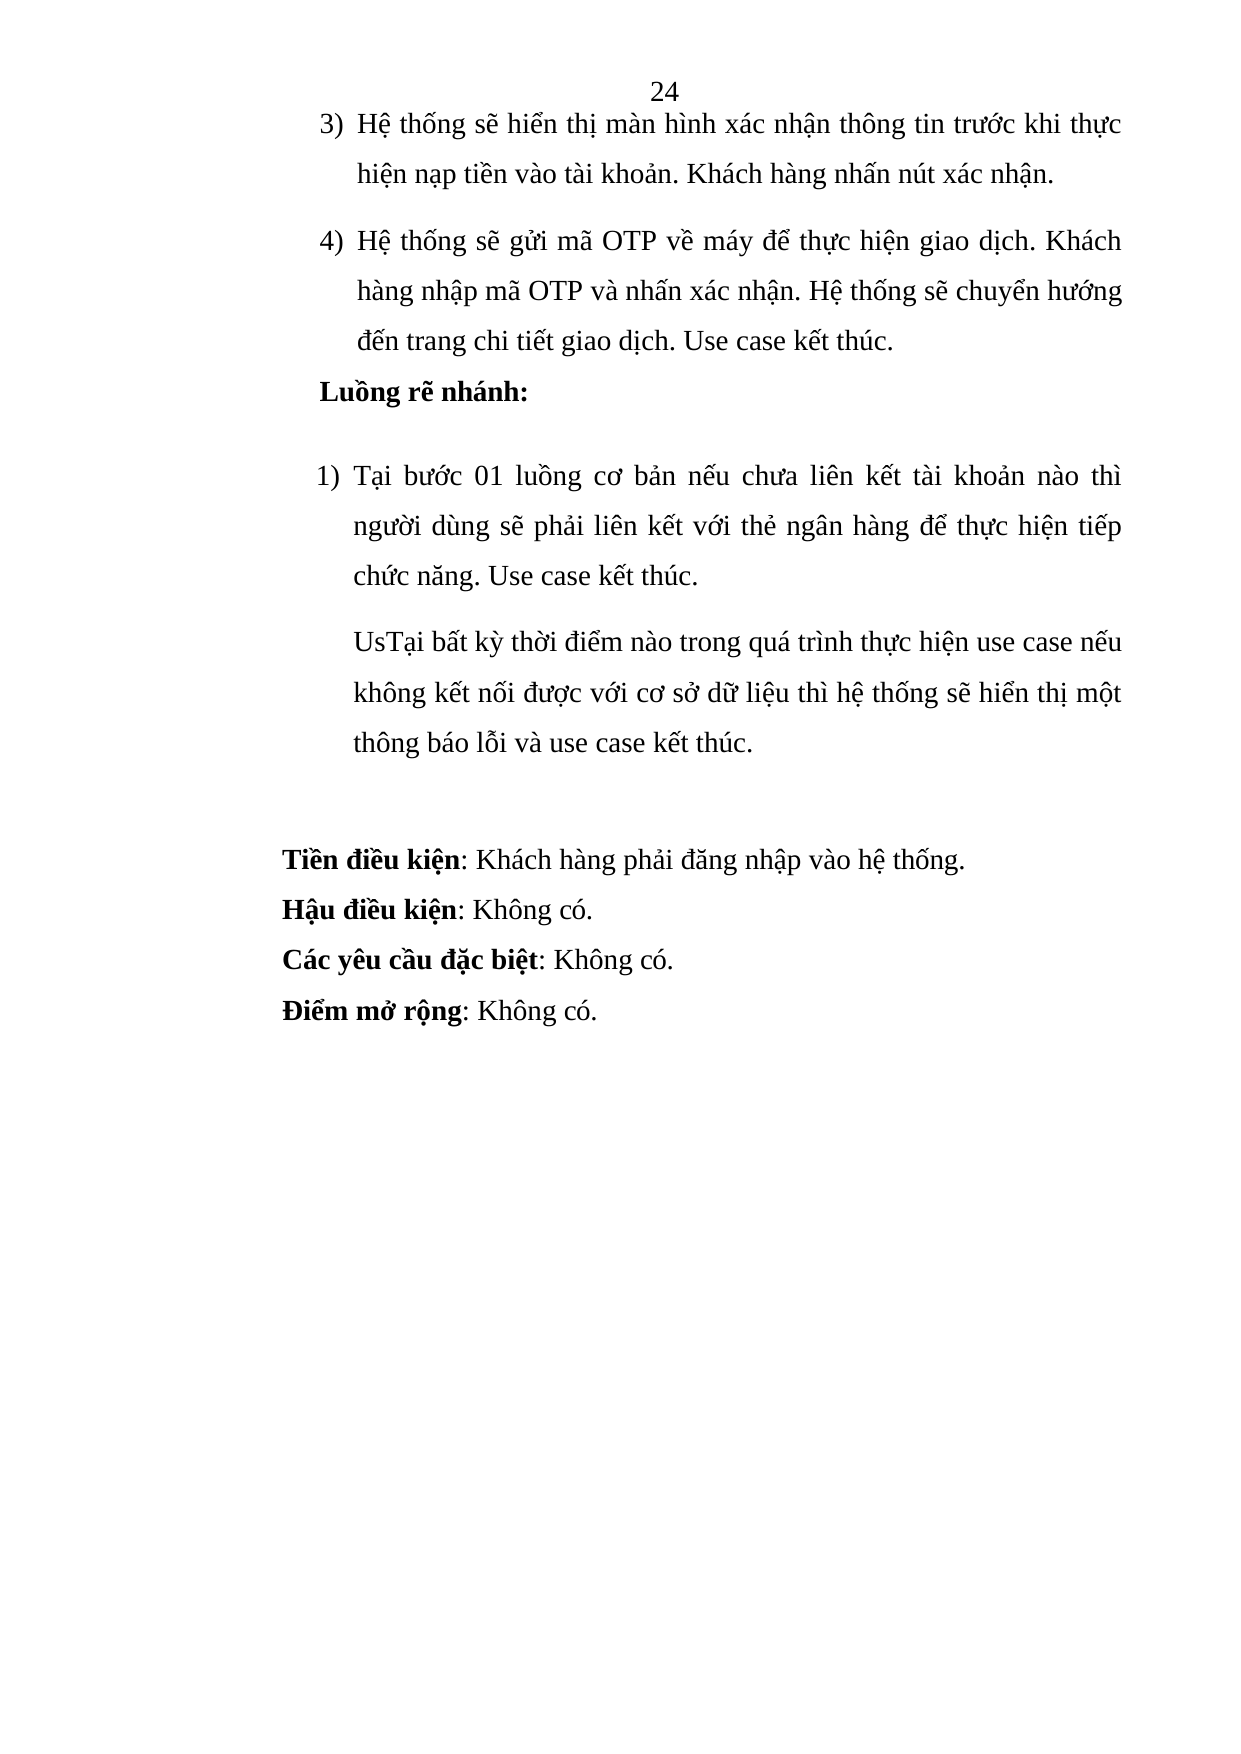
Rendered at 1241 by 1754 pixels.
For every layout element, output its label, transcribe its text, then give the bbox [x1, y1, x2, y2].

text Luồng rẽ nhánh: [319, 374, 1157, 407]
text Tiền điều kiện: Khách hàng phải đăng nhập vào hệ thống. [282, 842, 1157, 875]
text Các yêu cầu đặc biệt: Không có. [282, 942, 1157, 976]
text Điểm mở rộng: Không có. [282, 993, 1157, 1026]
list Hệ thống sẽ hiển thị màn hình xác nhận thông tin trước khi thực hiện nạp tiền vào tài khoản. Khách hàng nhấn nút xác nhận. [319, 106, 1123, 190]
list Tại bước 01 luồng cơ bản nếu chưa liên kết tài khoản nào thì người dùng sẽ phải liên kết với thẻ ngân hàng để thực hiện tiếp chức năng. Use case kết thúc. [316, 458, 1123, 592]
list Hệ thống sẽ gửi mã OTP về máy để thực hiện giao dịch. Khách hàng nhập mã OTP và nhấn xác nhận. Hệ thống sẽ chuyển hướng đến trang chi tiết giao dịch. Use case kết thúc. [319, 223, 1123, 357]
list UsTại bất kỳ thời điểm nào trong quá trình thực hiện use case nếu không kết nối được với cơ sở dữ liệu thì hệ thống sẽ hiển thị một thông báo lỗi và use case kết thúc. [353, 624, 1123, 759]
text Hậu điều kiện: Không có. [282, 892, 1157, 926]
